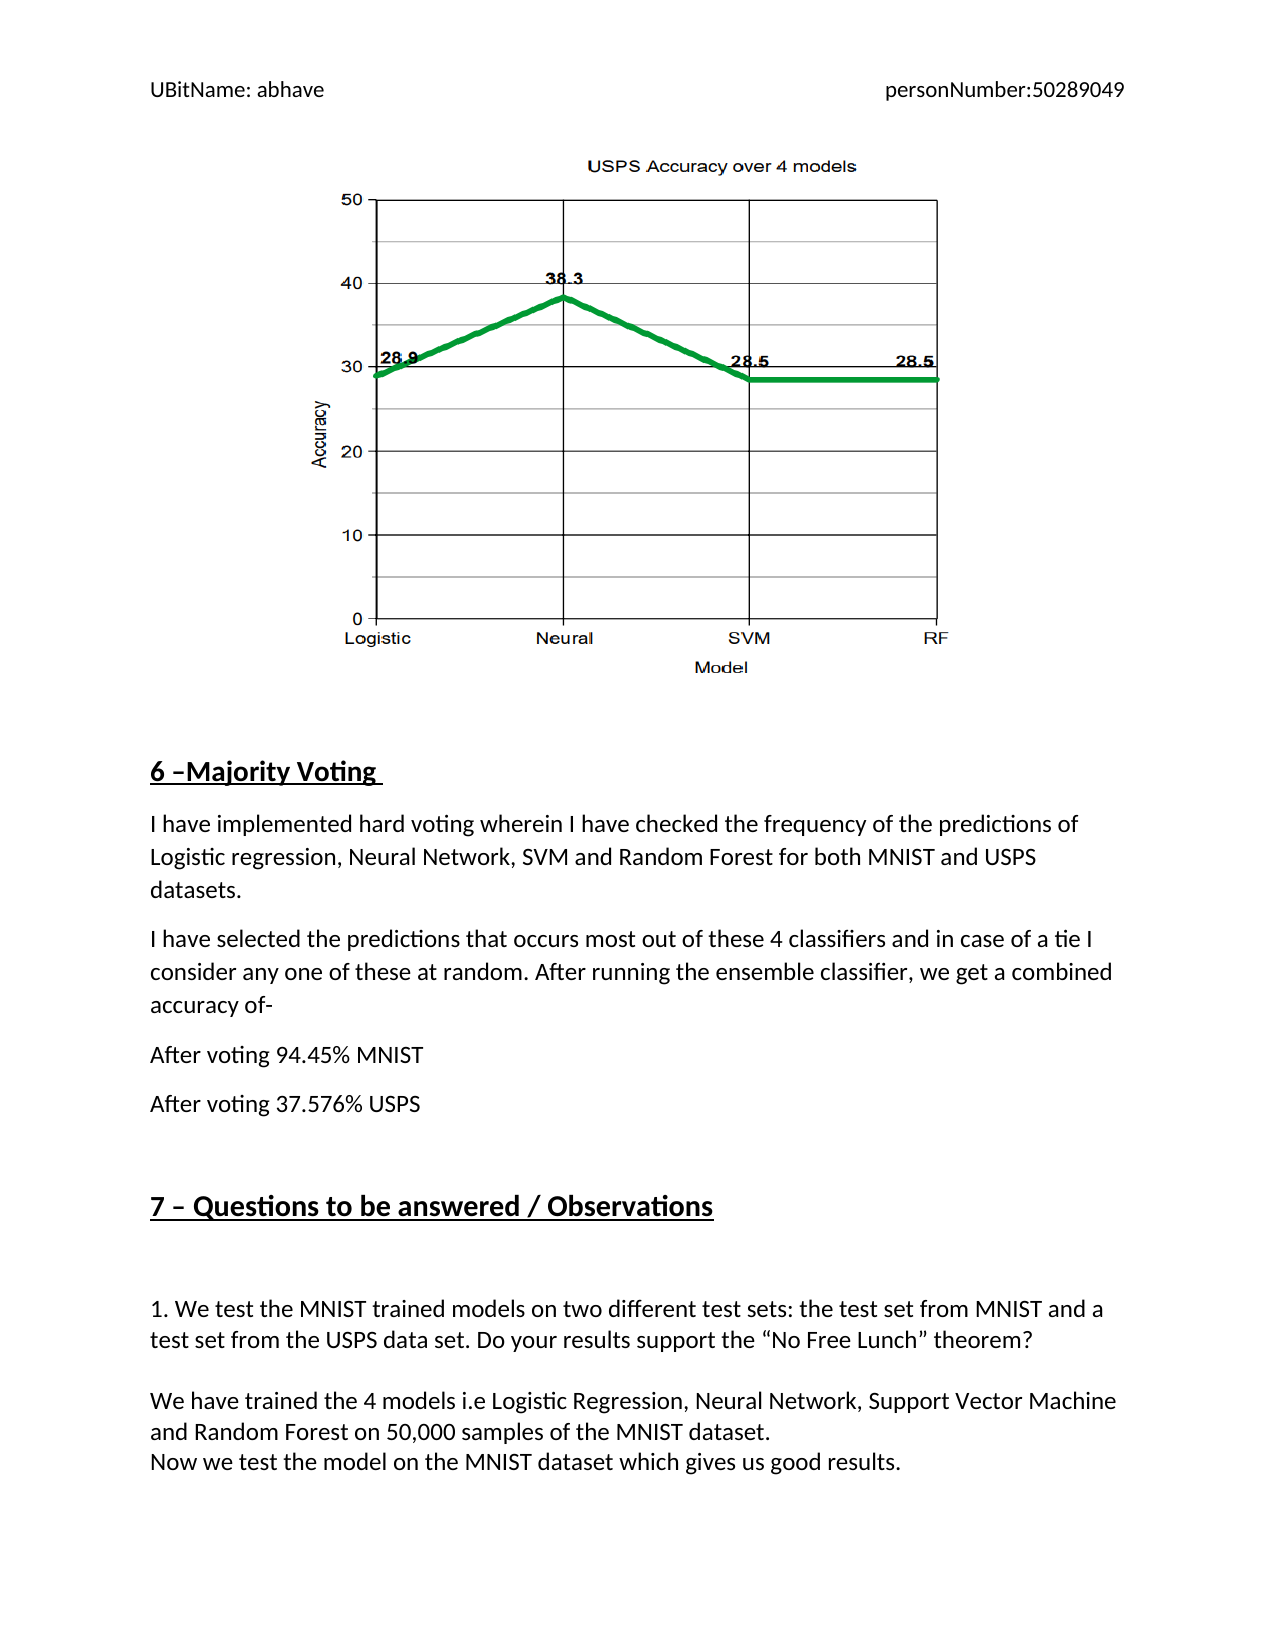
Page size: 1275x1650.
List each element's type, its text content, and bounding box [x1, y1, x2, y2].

picture [307, 150, 968, 679]
text I have implemented hard voting wherein I have checked the frequency of the predictions of Logistic regression, Neural Network, SVM and Random Forest for both MNIST and USPS datasets. [150, 808, 1125, 904]
text I have selected the predictions that occurs most out of these 4 classifiers and in case of a tie I consider any one of these at random. After running the ensemble classifier, we get a combined accuracy of- [150, 923, 1125, 1020]
text We have trained the 4 models i.e Logistic Regression, Neural Network, Support Vector Machine and Random Forest on 50,000 samples of the MNIST dataset. [150, 1385, 1125, 1446]
text 6 –Majority Voting [150, 753, 1125, 788]
text test set from the USPS data set. Do your results support the “No Free Lunch” theorem? [150, 1324, 1125, 1354]
text 1. We test the MNIST trained models on two different test sets: the test set from MNIST and a [150, 1293, 1125, 1324]
text Now we test the model on the MNIST dataset which gives us good results. [150, 1446, 1125, 1477]
text After voting 94.45% MNIST [150, 1039, 1125, 1069]
text 7 – Questions to be answered / Observations [150, 1187, 1125, 1224]
text After voting 37.576% USPS [150, 1088, 1125, 1119]
